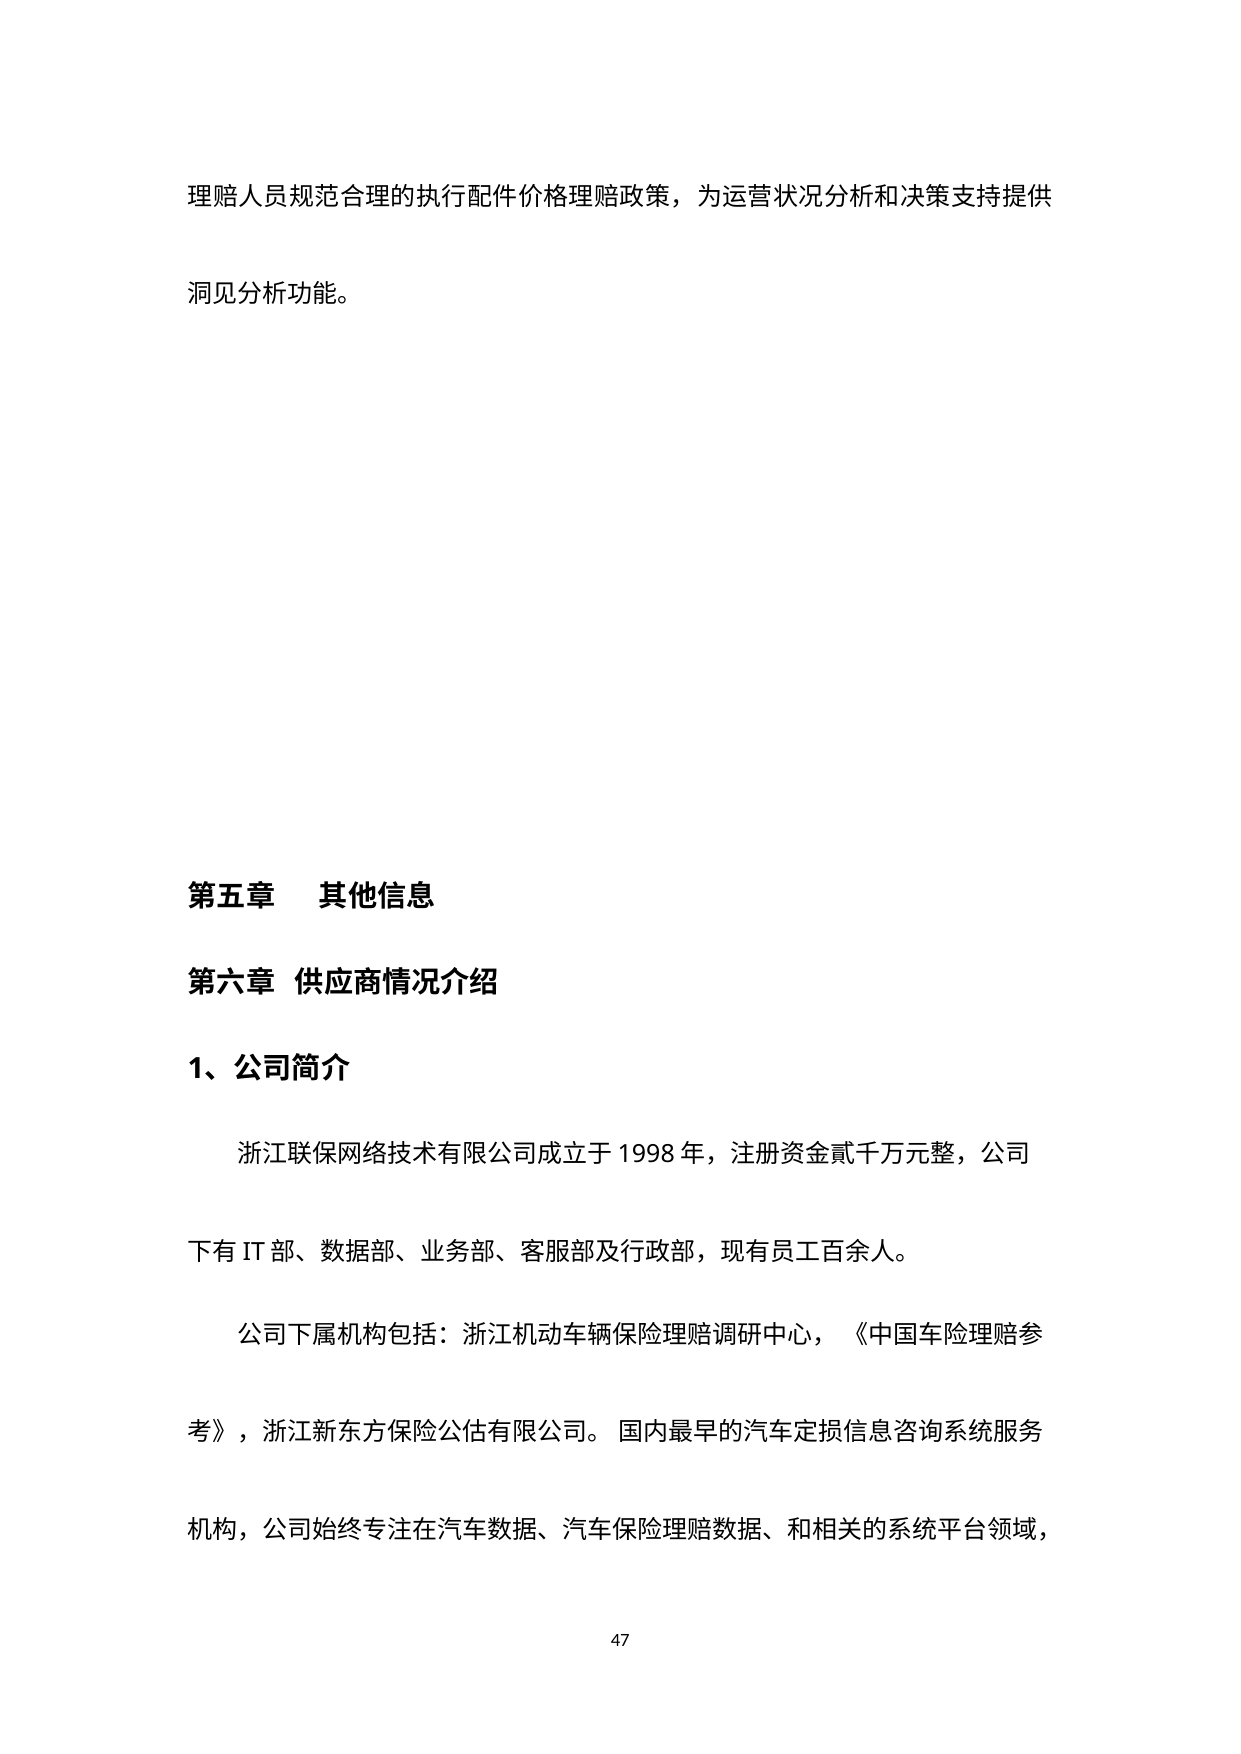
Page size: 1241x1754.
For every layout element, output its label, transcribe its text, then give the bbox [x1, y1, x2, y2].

text 1、公司简介 [187, 1033, 1053, 1098]
text 浙江联保网络技术有限公司成立于1998年，注册资金貳千万元整，公司下有IT部、数据部、业务部、客服部及行政部，现有员工百余人。 [187, 1119, 1053, 1282]
text 第六章 供应商情况介绍 [187, 947, 1053, 1012]
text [187, 162, 1053, 324]
text 第五章 其他信息 [187, 861, 1053, 926]
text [187, 1300, 1053, 1560]
